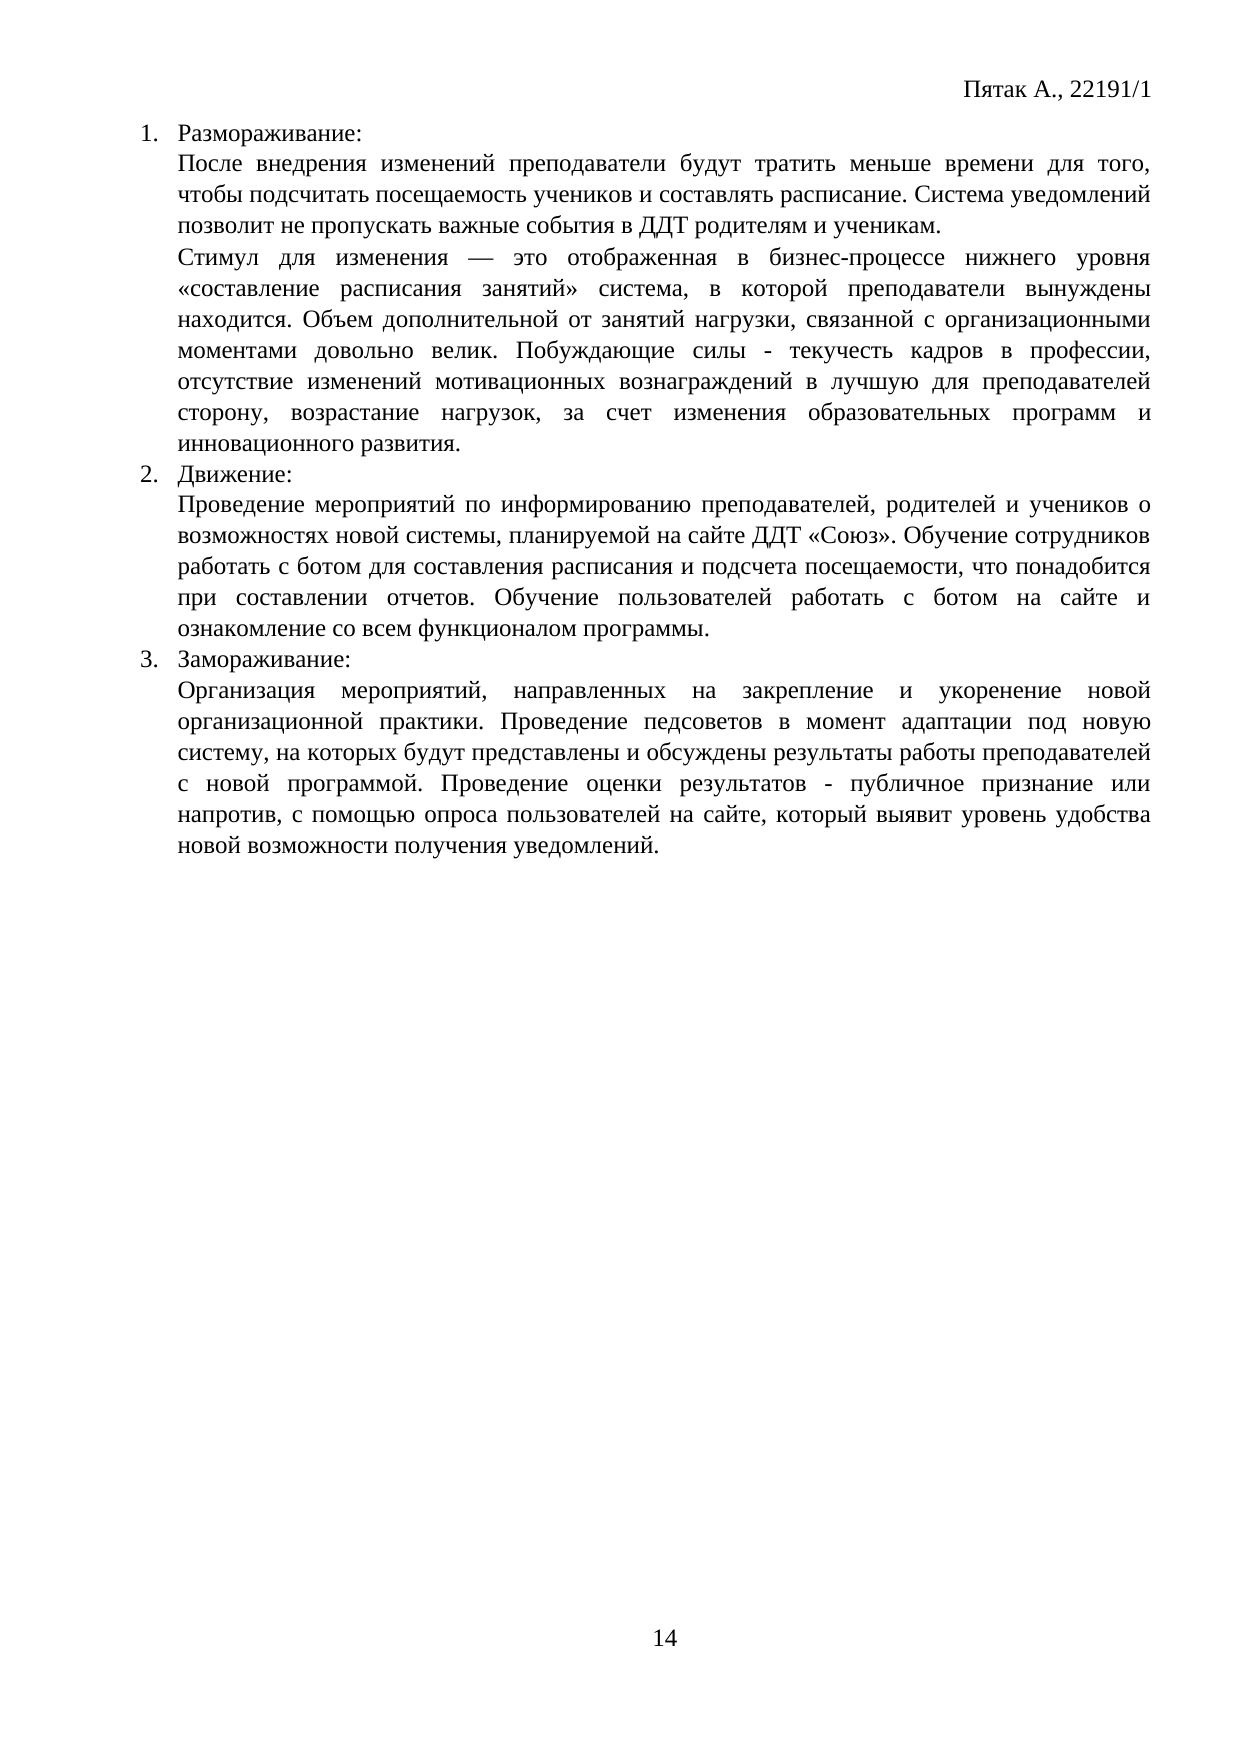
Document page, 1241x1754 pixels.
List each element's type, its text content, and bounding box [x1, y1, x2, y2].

list После внедрения изменений преподаватели будут тратить меньше времени для того, чтобы подсчитать посещаемость учеников и составлять расписание. Система уведомлений позволит не пропускать важные события в ДДТ родителям и ученикам. [177, 148, 1152, 239]
list Проведение мероприятий по информированию преподавателей, родителей и учеников о возможностях новой системы, планируемой на сайте ДДТ «Союз». Обучение сотрудников работать с ботом для составления расписания и подсчета посещаемости, что понадобится при составлении отчетов. Обучение пользователей работать с ботом на сайте и ознакомление со всем функционалом программы. [177, 489, 1152, 642]
list Стимул для изменения — это отображенная в бизнес-процессе нижнего уровня «составление расписания занятий» система, в которой преподаватели вынуждены находится. Объем дополнительной от занятий нагрузки, связанной с организационными моментами довольно велик. Побуждающие силы - текучесть кадров в профессии, отсутствие изменений мотивационных вознаграждений в лучшую для преподавателей сторону, возрастание нагрузок, за счет изменения образовательных программ и инновационного развития. [177, 242, 1152, 457]
list Размораживание: [140, 118, 1152, 147]
list Движение: [140, 459, 1152, 488]
list Замораживание: [140, 644, 1152, 673]
list Организация мероприятий, направленных на закрепление и укоренение новой организационной практики. Проведение педсоветов в момент адаптации под новую систему, на которых будут представлены и обсуждены результаты работы преподавателей с новой программой. Проведение оценки результатов - публичное признание или напротив, с помощью опроса пользователей на сайте, который выявит уровень удобства новой возможности получения уведомлений. [177, 675, 1152, 859]
